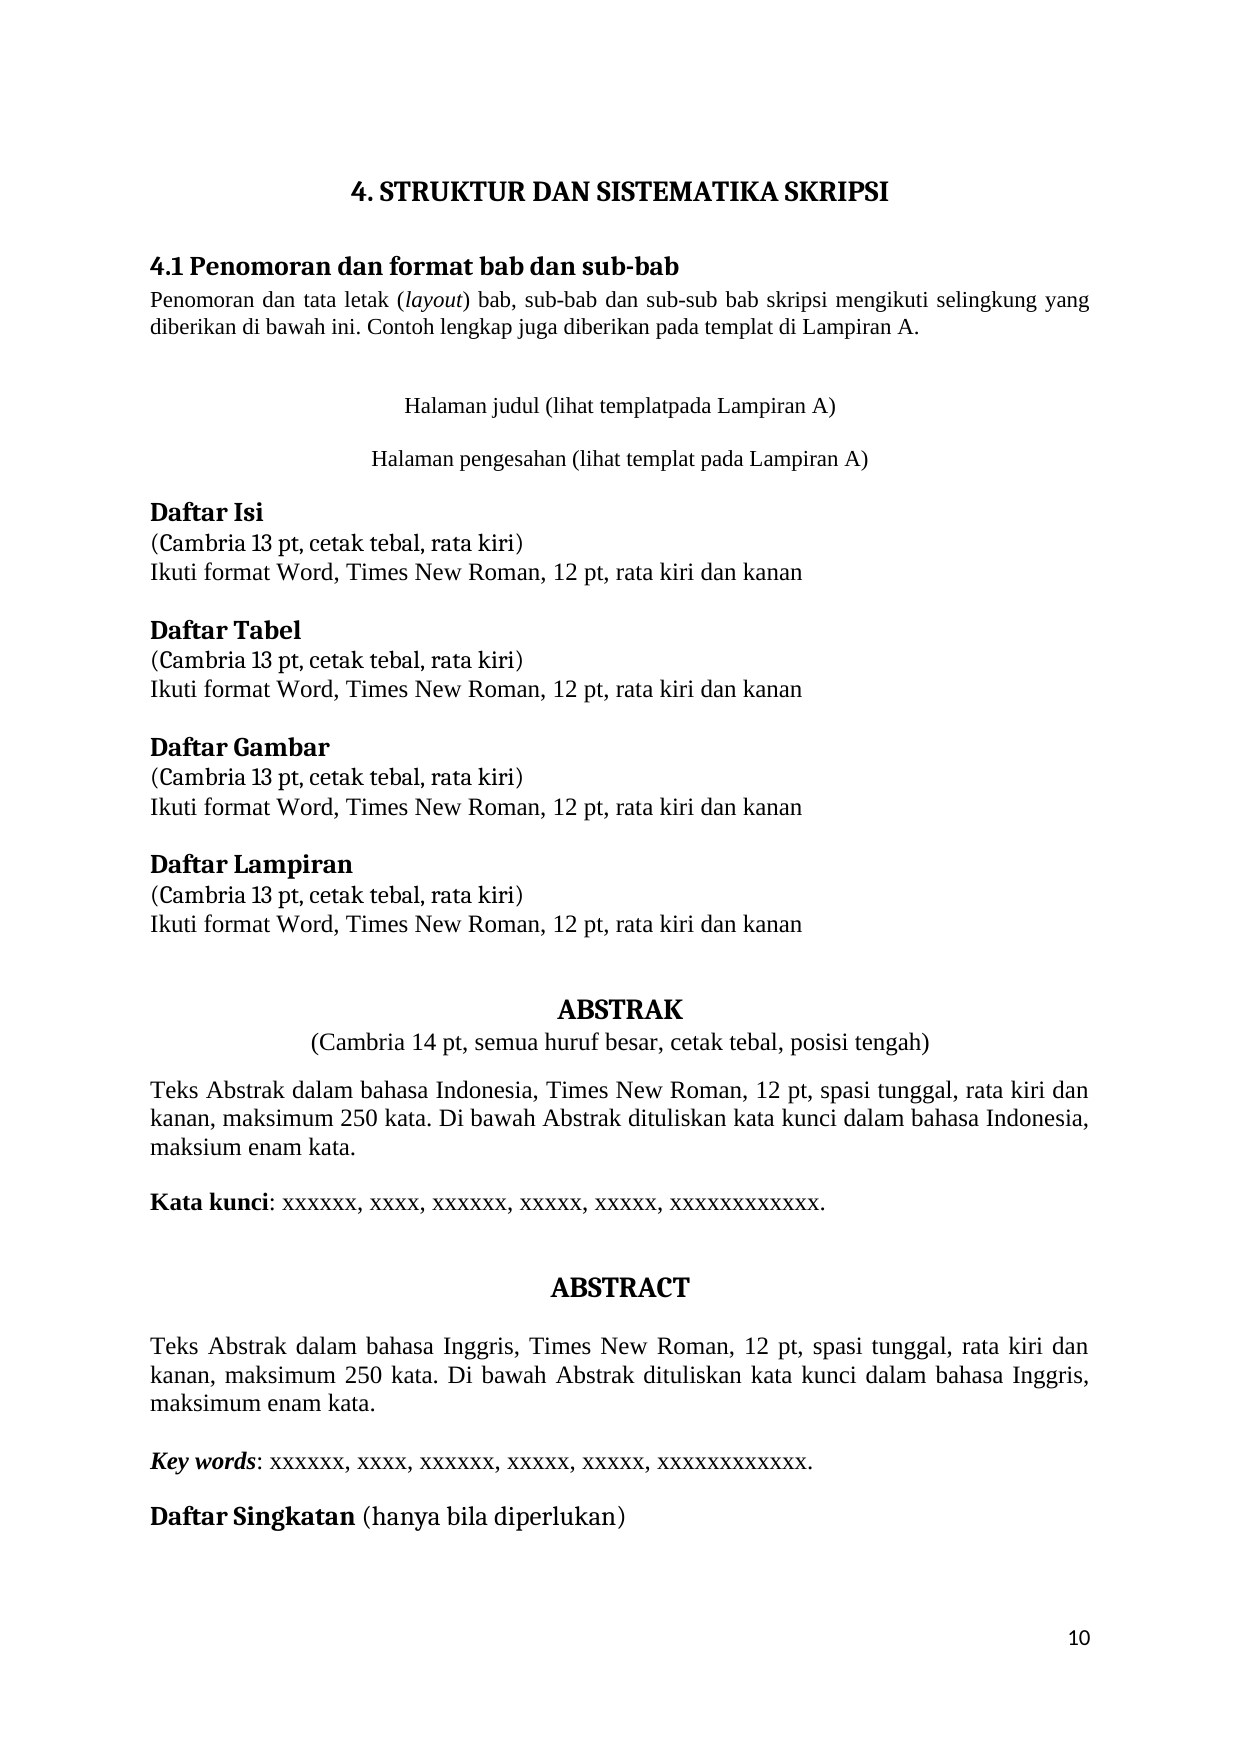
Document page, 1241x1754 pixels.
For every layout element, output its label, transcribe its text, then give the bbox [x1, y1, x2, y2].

text Key words: xxxxxx, xxxx, xxxxxx, xxxxx, xxxxx, xxxxxxxxxxxx. [150, 1446, 1090, 1475]
text (Cambria 13 pt, cetak tebal, rata kiri) [150, 881, 1090, 909]
text Ikuti format Word, Times New Roman, 12 pt, rata kiri dan kanan [150, 557, 1090, 586]
text Kata kunci: xxxxxx, xxxx, xxxxxx, xxxxx, xxxxx, xxxxxxxxxxxx. [150, 1187, 1090, 1216]
text Penomoran dan tata letak (layout) bab, sub-bab dan sub-sub bab skripsi mengikuti selingkung yang diberikan di bawah ini. Contoh lengkap juga diberikan pada templat di Lampiran A. [150, 286, 1090, 339]
text Ikuti format Word, Times New Roman, 12 pt, rata kiri dan kanan [150, 792, 1090, 821]
subtitle 4.1 Penomoran dan format bab dan sub-bab [150, 251, 1090, 282]
text Daftar Tabel [150, 615, 1090, 646]
text Daftar Gambar [150, 732, 1090, 763]
subtitle 4. STRUKTUR DAN SISTEMATIKA SKRIPSI [150, 175, 1090, 208]
text Daftar Lampiran [150, 849, 1090, 881]
text Daftar Isi [150, 497, 1090, 528]
text Ikuti format Word, Times New Roman, 12 pt, rata kiri dan kanan [150, 909, 1090, 938]
text (Cambria 13 pt, cetak tebal, rata kiri) [150, 763, 1090, 792]
text Daftar Singkatan (hanya bila diperlukan) [150, 1501, 1090, 1532]
text (Cambria 13 pt, cetak tebal, rata kiri) [150, 528, 1090, 557]
list (Cambria 14 pt, semua huruf besar, cetak tebal, posisi tengah) [150, 1027, 1090, 1056]
text (Cambria 13 pt, cetak tebal, rata kiri) [150, 646, 1090, 674]
text Teks Abstrak dalam bahasa Inggris, Times New Roman, 12 pt, spasi tunggal, rata kiri dan kanan, maksimum 250 kata. Di bawah Abstrak dituliskan kata kunci dalam bahasa Inggris, maksimum enam kata. [150, 1331, 1090, 1417]
text ABSTRAK [150, 993, 1090, 1027]
text Teks Abstrak dalam bahasa Indonesia, Times New Roman, 12 pt, spasi tunggal, rata kiri dan kanan, maksimum 250 kata. Di bawah Abstrak dituliskan kata kunci dalam bahasa Indonesia, maksium enam kata. [150, 1075, 1090, 1161]
text Ikuti format Word, Times New Roman, 12 pt, rata kiri dan kanan [150, 674, 1090, 703]
text Halaman pengesahan (lihat templat pada Lampiran A) [150, 444, 1090, 471]
text ABSTRACT [150, 1271, 1090, 1305]
text Halaman judul (lihat templatpada Lampiran A) [150, 392, 1090, 418]
